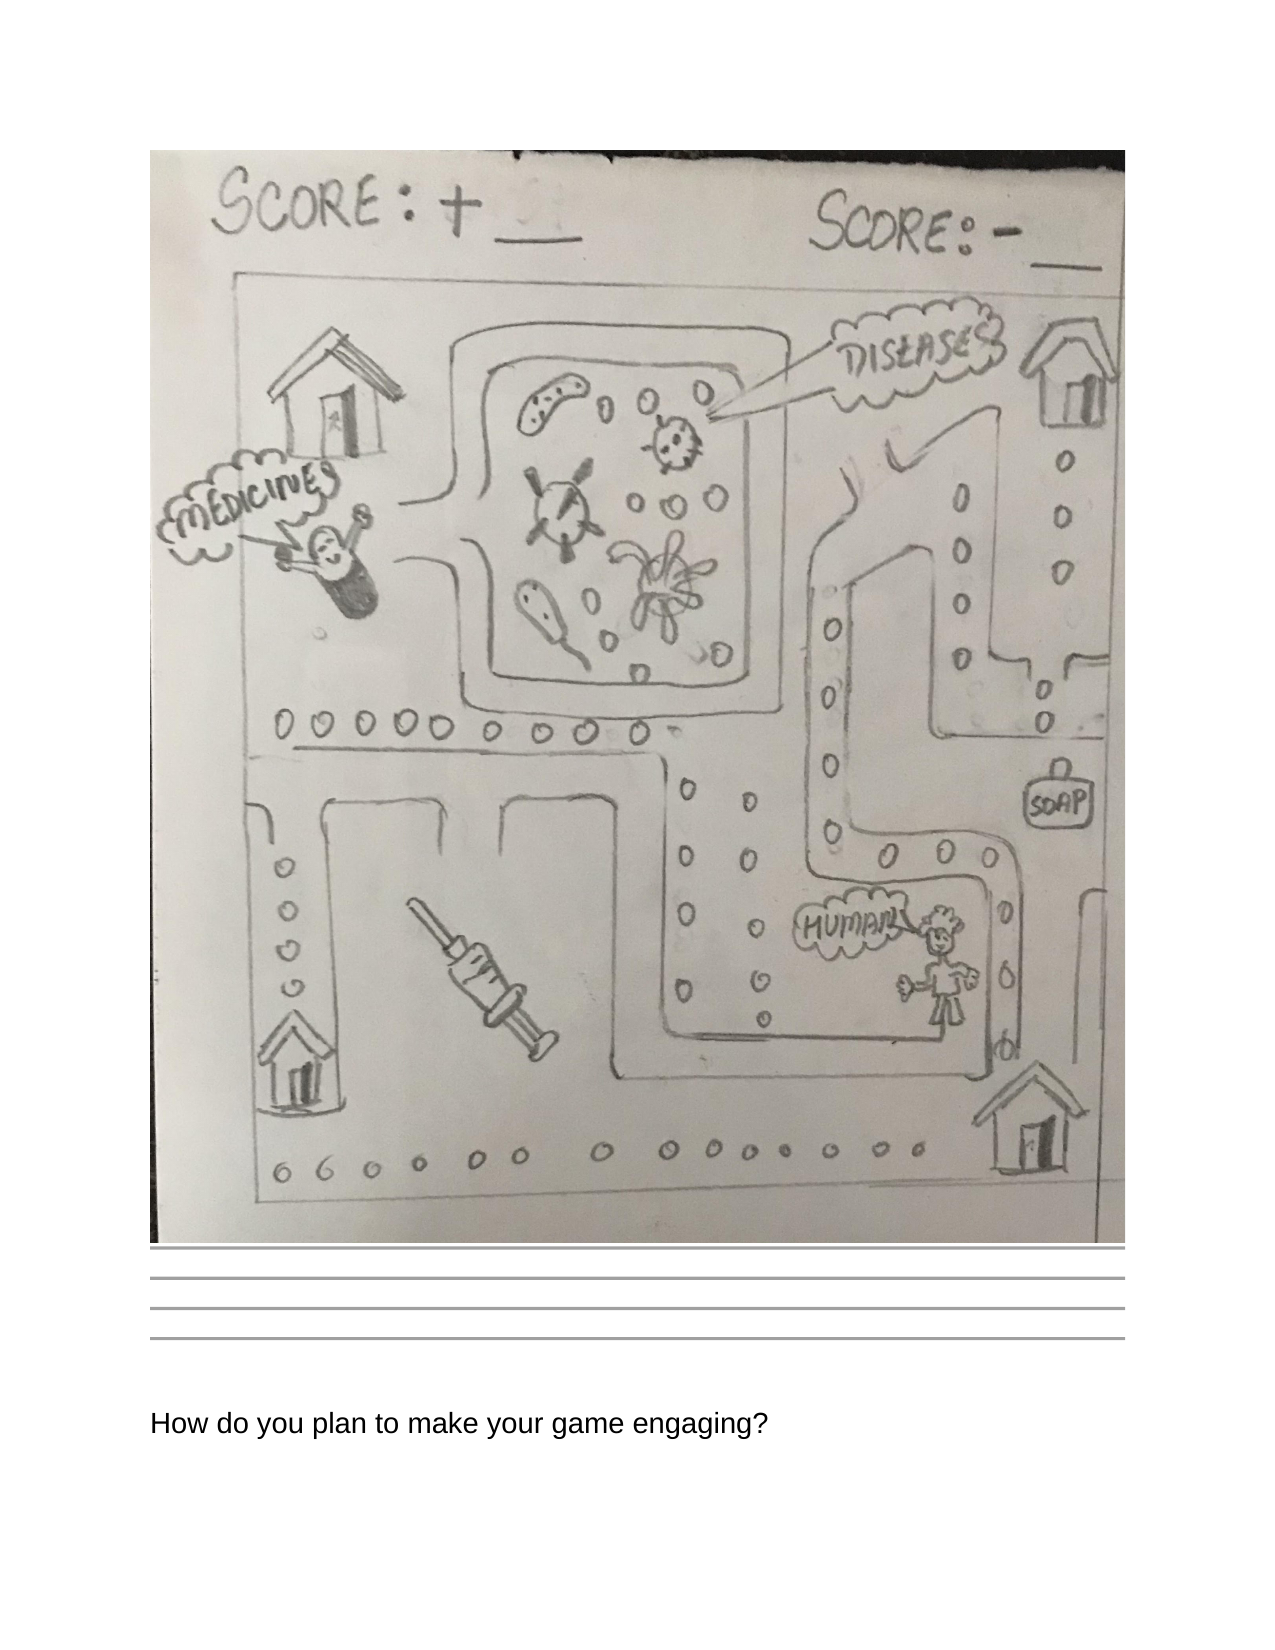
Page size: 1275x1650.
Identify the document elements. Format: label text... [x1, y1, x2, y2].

picture [150, 150, 1125, 1243]
text How do you plan to make your game engaging? [150, 1406, 1125, 1439]
